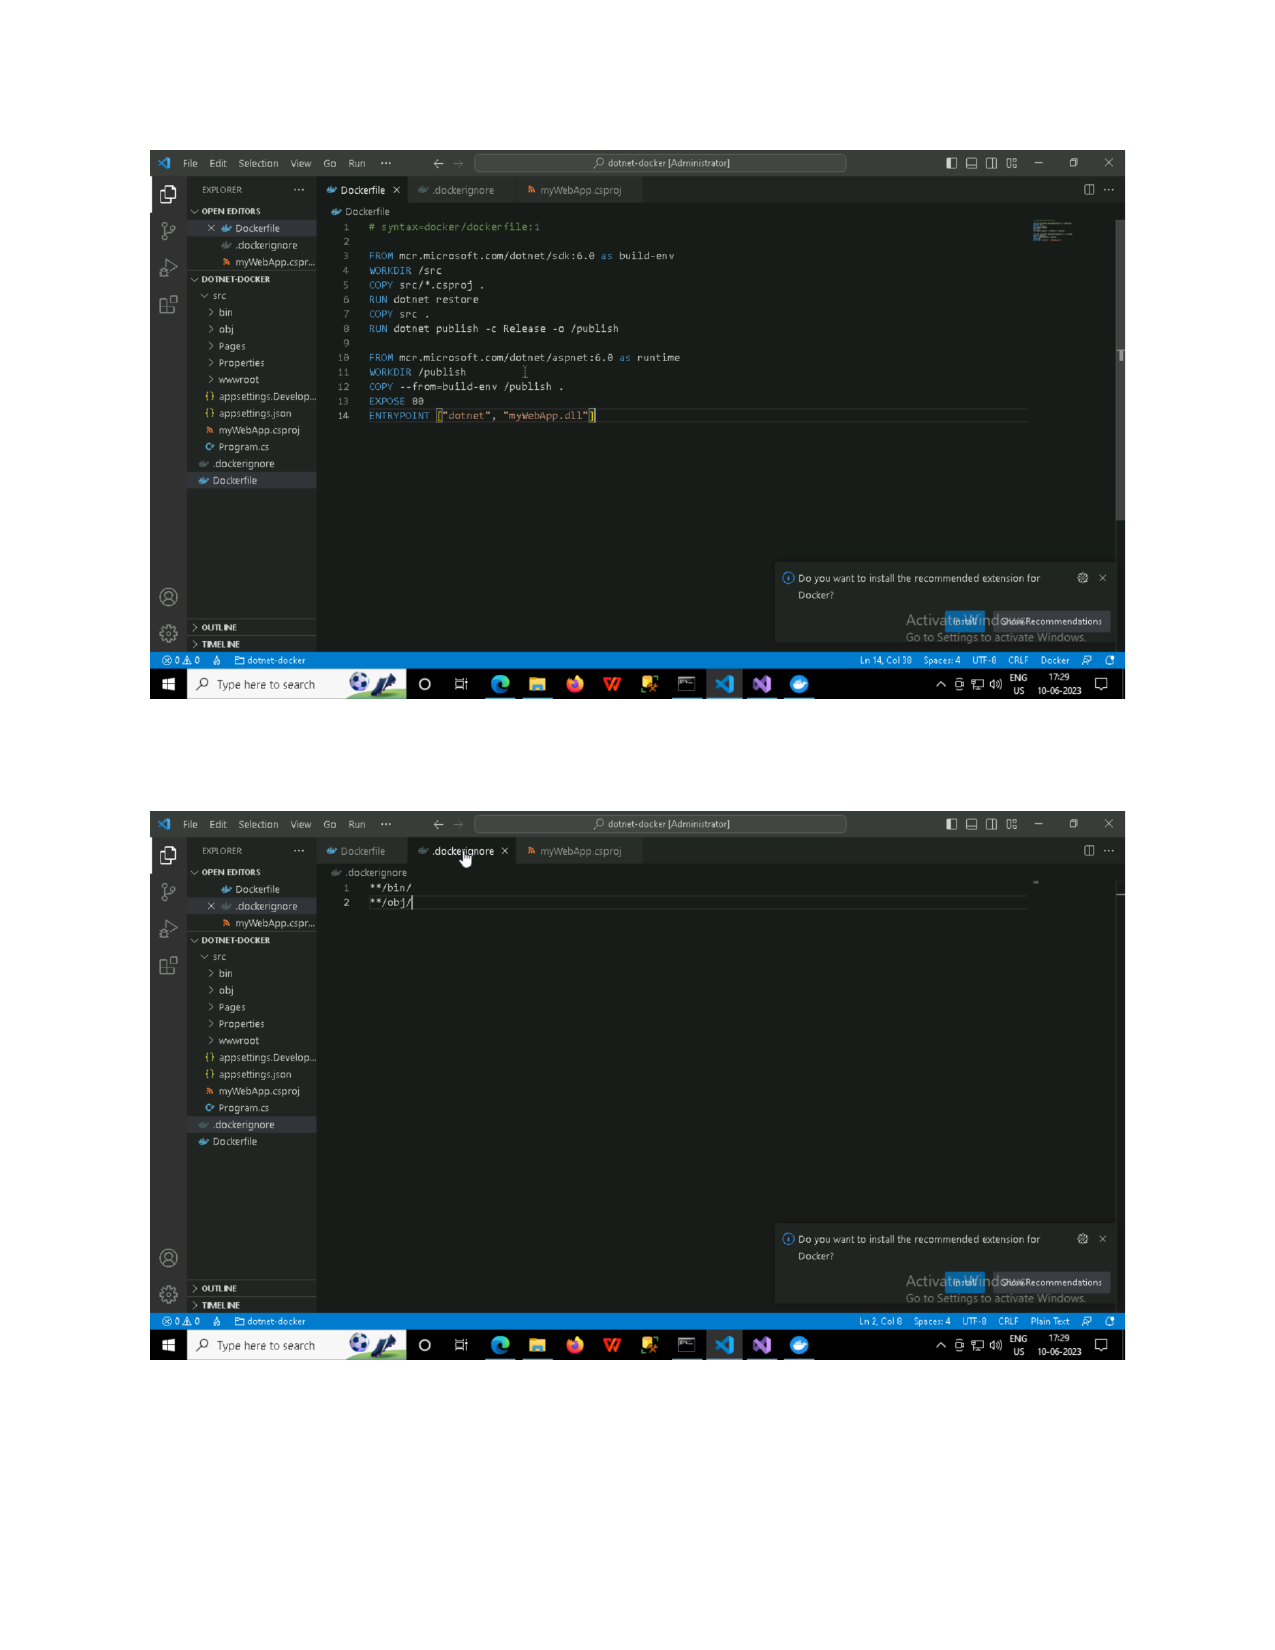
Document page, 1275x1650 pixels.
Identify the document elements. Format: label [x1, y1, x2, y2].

picture [150, 150, 1125, 699]
picture [150, 811, 1125, 1360]
